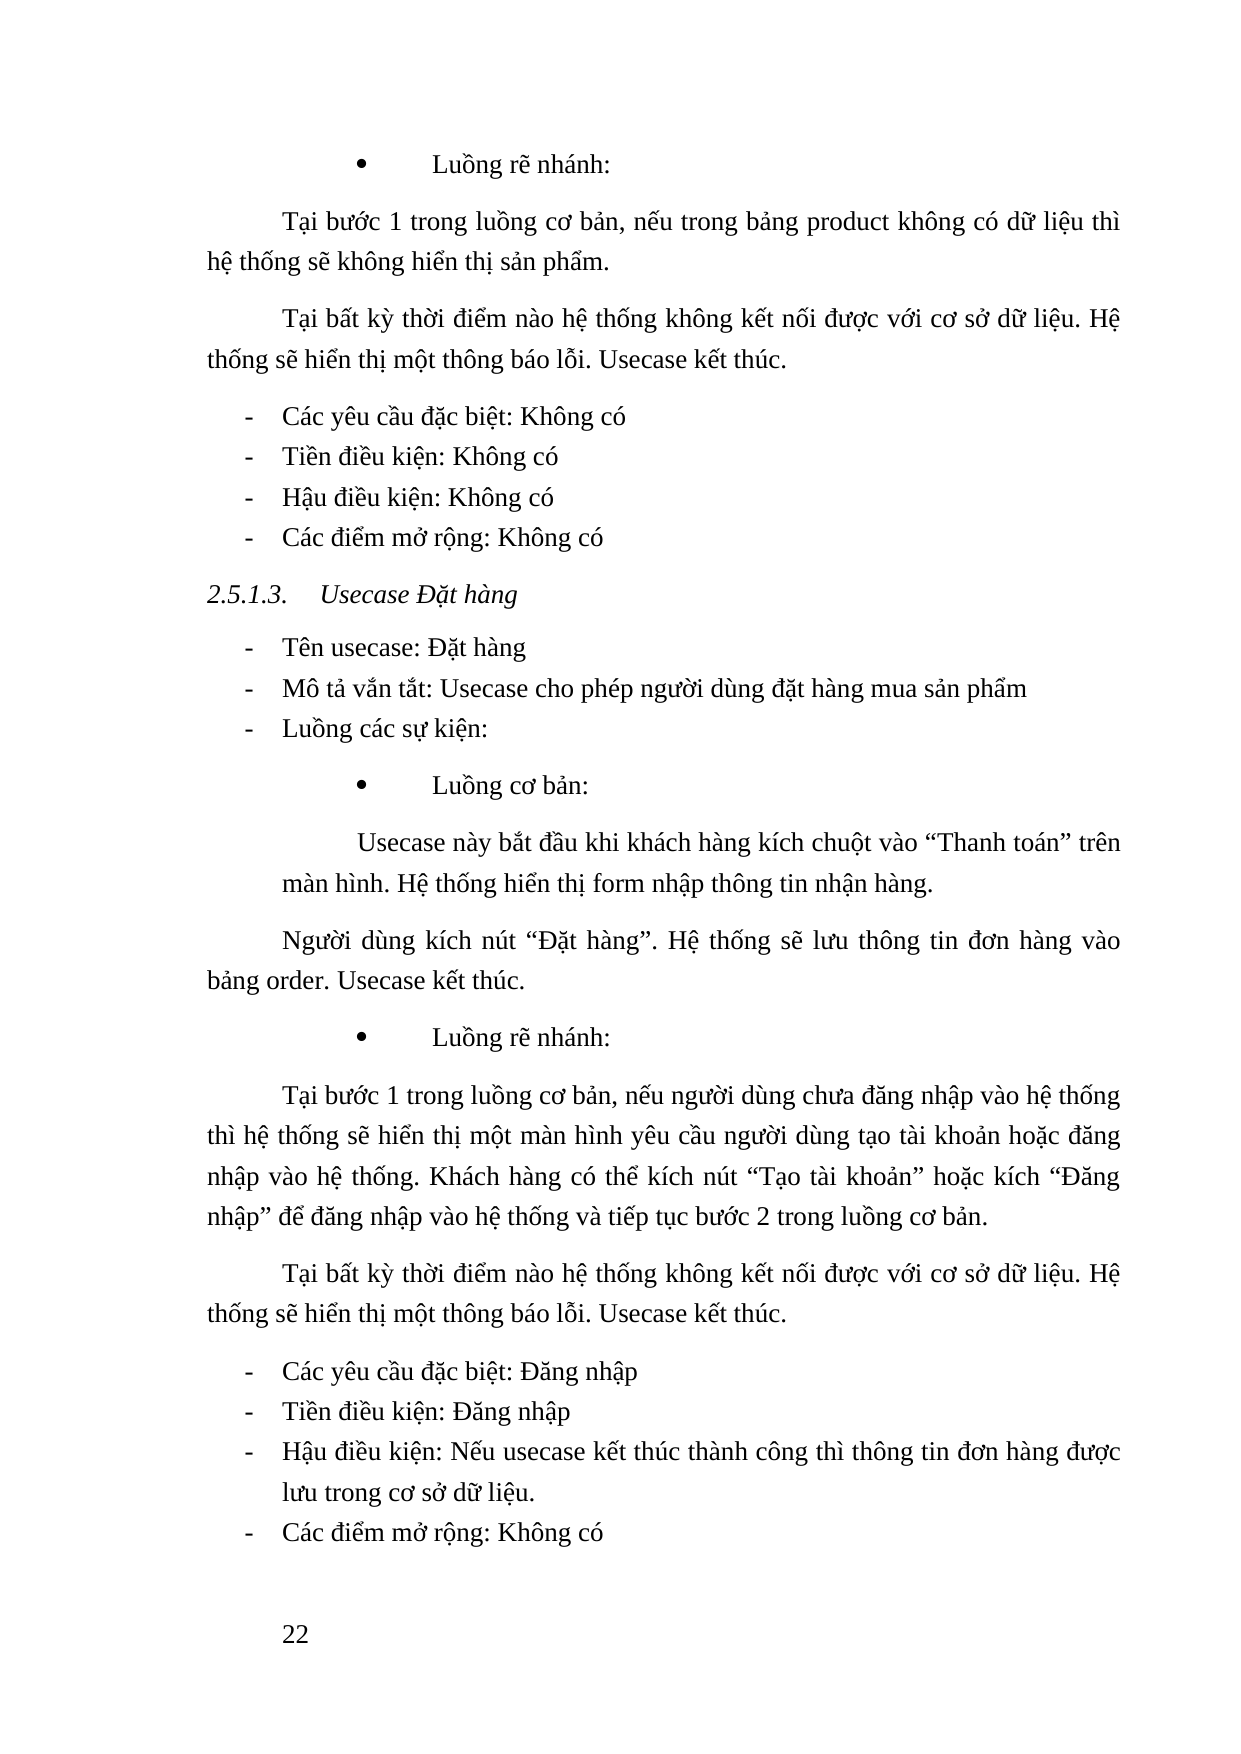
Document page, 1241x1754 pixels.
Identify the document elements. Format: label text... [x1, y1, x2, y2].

list Các yêu cầu đặc biệt: Đăng nhập [244, 1354, 1122, 1386]
list Các yêu cầu đặc biệt: Không có [244, 400, 1122, 431]
text Luồng rẽ nhánh: [282, 1021, 1122, 1053]
list Các điểm mở rộng: Không có [244, 521, 1122, 552]
text Tại bất kỳ thời điểm nào hệ thống không kết nối được với cơ sở dữ liệu. Hệ thống sẽ hiển thị một thông báo lỗi. Usecase kết thúc. [207, 302, 1122, 374]
list Hậu điều kiện: Nếu usecase kết thúc thành công thì thông tin đơn hàng được lưu trong cơ sở dữ liệu. [244, 1435, 1122, 1507]
text Tại bước 1 trong luồng cơ bản, nếu trong bảng product không có dữ liệu thì hệ thống sẽ không hiển thị sản phẩm. [207, 205, 1122, 277]
list Tiền điều kiện: Không có [244, 440, 1122, 472]
list Tiền điều kiện: Đăng nhập [244, 1395, 1122, 1426]
text Người dùng kích nút “Đặt hàng”. Hệ thống sẽ lưu thông tin đơn hàng vào bảng order. Usecase kết thúc. [207, 924, 1122, 996]
list Tên usecase: Đặt hàng [244, 631, 1122, 662]
text Luồng rẽ nhánh: [282, 148, 1122, 179]
list Hậu điều kiện: Không có [244, 481, 1122, 512]
text Usecase này bắt đầu khi khách hàng kích chuột vào “Thanh toán” trên màn hình. Hệ thống hiển thị form nhập thông tin nhận hàng. [282, 826, 1122, 898]
list Mô tả vắn tắt: Usecase cho phép người dùng đặt hàng mua sản phẩm [244, 672, 1122, 703]
list Luồng các sự kiện: [244, 712, 1122, 743]
text Luồng cơ bản: [282, 769, 1122, 800]
text Tại bất kỳ thời điểm nào hệ thống không kết nối được với cơ sở dữ liệu. Hệ thống sẽ hiển thị một thông báo lỗi. Usecase kết thúc. [207, 1257, 1122, 1329]
list Các điểm mở rộng: Không có [244, 1516, 1122, 1547]
subtitle Usecase Đặt hàng [207, 578, 1122, 609]
